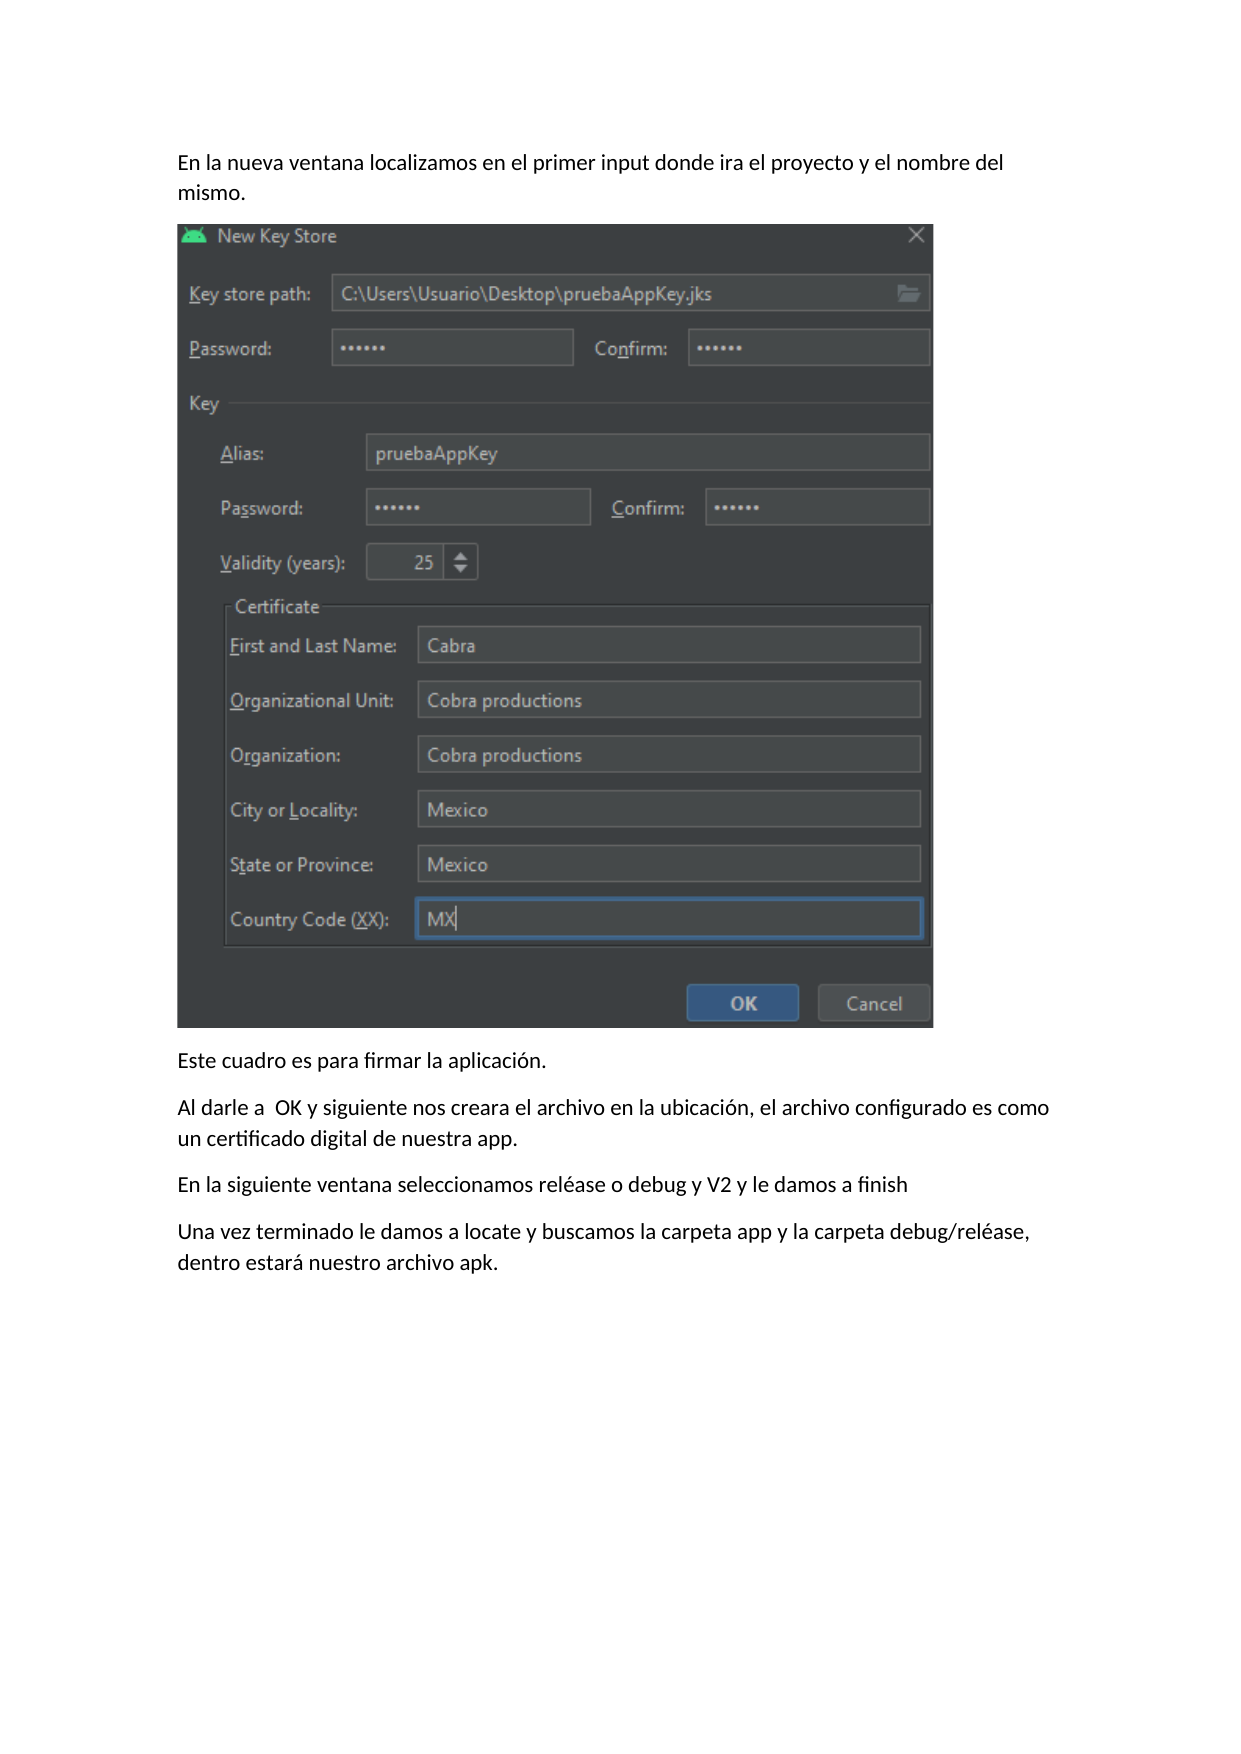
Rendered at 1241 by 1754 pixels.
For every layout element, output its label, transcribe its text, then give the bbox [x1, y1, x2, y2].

text Al darle a OK y siguiente nos creara el archivo en la ubicación, el archivo configurado es como un certificado digital de nuestra app. [177, 1093, 1063, 1152]
text En la siguiente ventana seleccionamos reléase o debug y V2 y le damos a finish [177, 1171, 1063, 1199]
text Este cuadro es para firmar la aplicación. [177, 1047, 1063, 1075]
text Una vez terminado le damos a locate y buscamos la carpeta app y la carpeta debug/reléase, dentro estará nuestro archivo apk. [177, 1217, 1063, 1276]
text En la nueva ventana localizamos en el primer input donde ira el proyecto y el nombre del mismo. [177, 148, 1063, 206]
picture [177, 224, 934, 1028]
